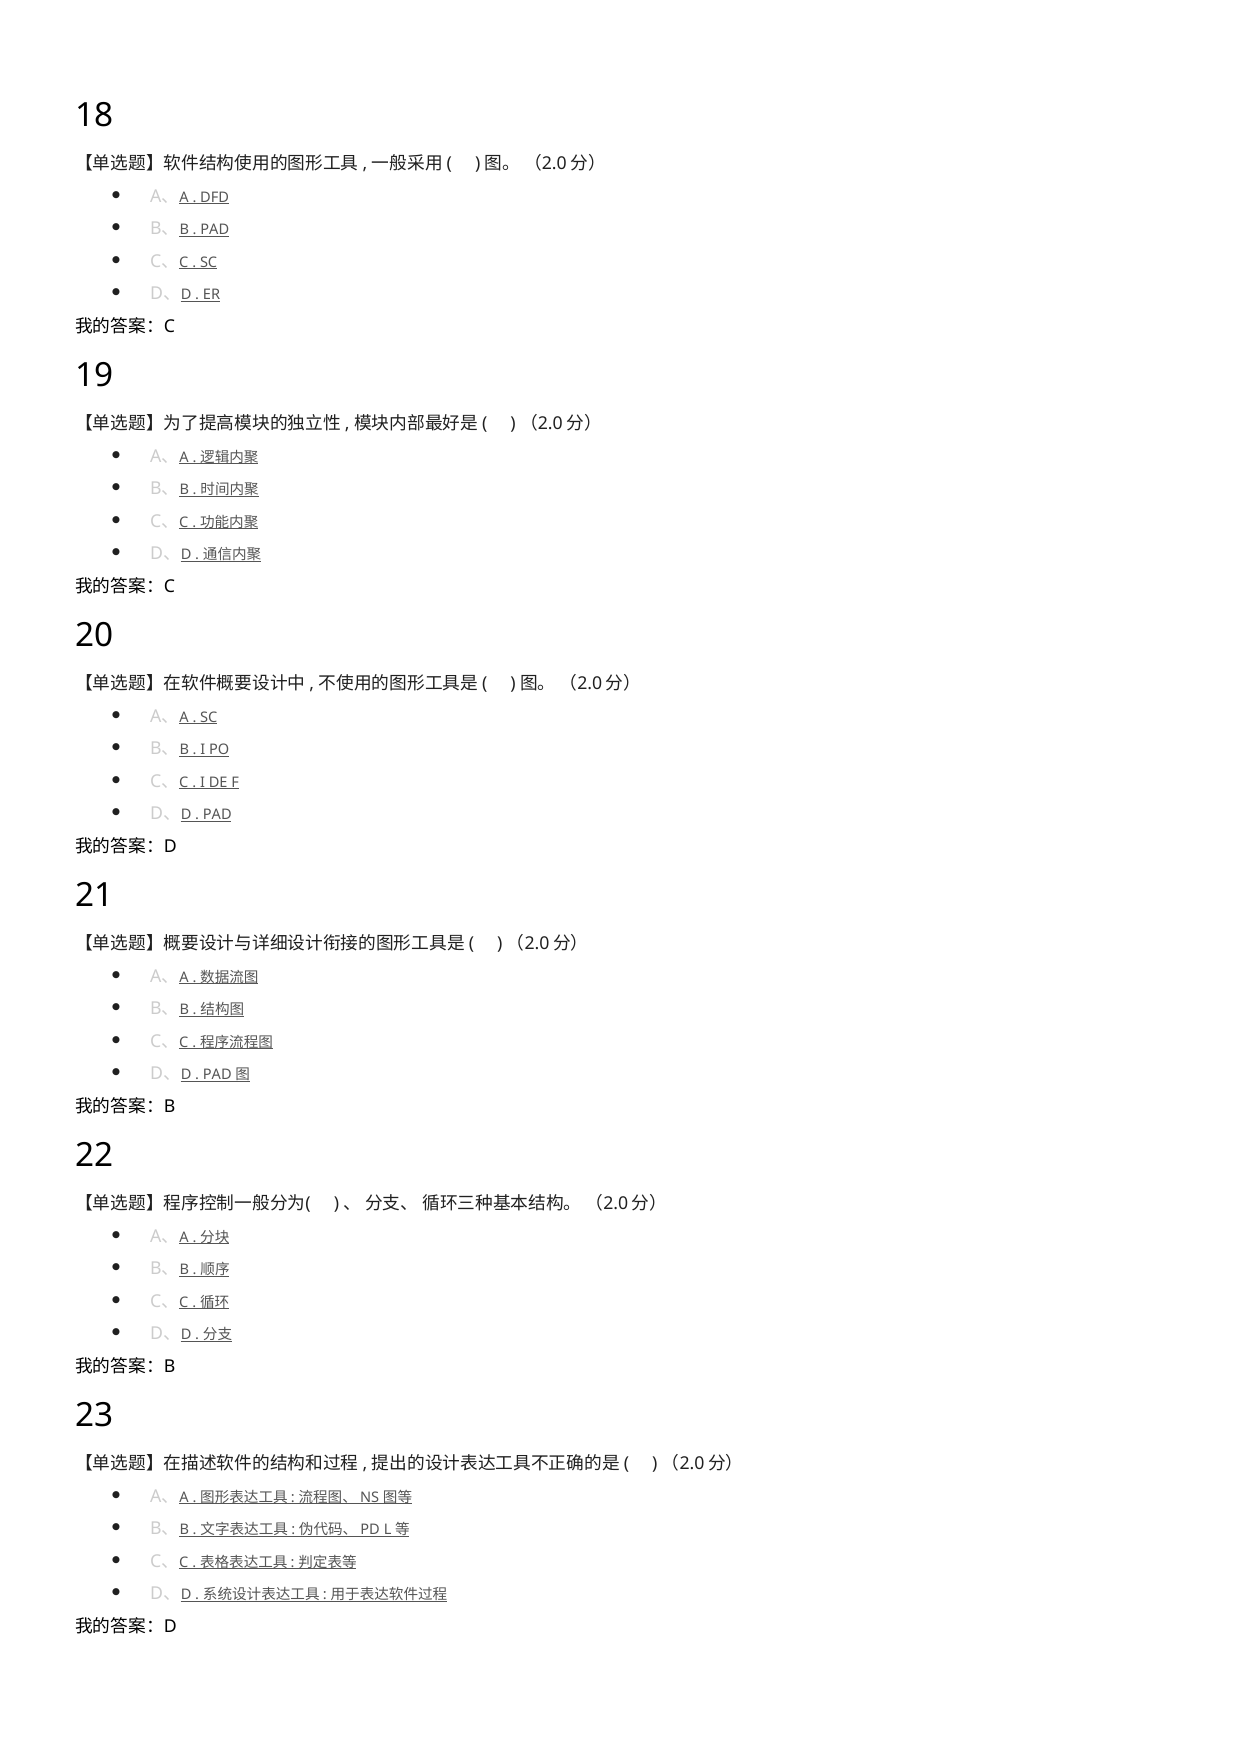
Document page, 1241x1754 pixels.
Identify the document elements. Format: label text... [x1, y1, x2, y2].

list A、A . 逻辑内聚 [112, 438, 1165, 471]
text 我的答案：C [75, 568, 1165, 601]
list B、B . I PO [112, 731, 1165, 763]
list C、C . 循环 [112, 1283, 1165, 1316]
list B、B . 结构图 [112, 991, 1165, 1023]
text 【单选题】在软件概要设计中 , 不使用的图形工具是 ( ) 图。 （2.0分） [75, 666, 1165, 698]
text 20 [75, 601, 1165, 666]
text 我的答案：B [75, 1088, 1165, 1121]
list B、B . 文字表达工具 : 伪代码、 PD L 等 [112, 1511, 1165, 1543]
list C、C . 功能内聚 [112, 503, 1165, 536]
list C、C . I DE F [112, 763, 1165, 796]
text 我的答案：D [75, 828, 1165, 861]
list C、C . SC [112, 243, 1165, 276]
text 【单选题】概要设计与详细设计衔接的图形工具是 ( ) （2.0分） [75, 926, 1165, 958]
list B、B . 顺序 [112, 1251, 1165, 1283]
text 23 [75, 1381, 1165, 1446]
list A、A . DFD [112, 178, 1165, 211]
list A、A . SC [112, 698, 1165, 731]
list D、D . PAD [112, 796, 1165, 828]
text 我的答案：D [75, 1608, 1165, 1641]
text 【单选题】为了提高模块的独立性 , 模块内部最好是 ( ) （2.0分） [75, 406, 1165, 438]
list D、D . 分支 [112, 1316, 1165, 1348]
text 18 [75, 81, 1165, 146]
text 21 [75, 861, 1165, 926]
text 【单选题】在描述软件的结构和过程 , 提出的设计表达工具不正确的是 ( ) （2.0分） [75, 1446, 1165, 1478]
list C、C . 表格表达工具 : 判定表等 [112, 1543, 1165, 1576]
list B、B . PAD [112, 211, 1165, 243]
list A、A . 图形表达工具 : 流程图、 NS 图等 [112, 1478, 1165, 1511]
text 22 [75, 1121, 1165, 1186]
text 我的答案：C [75, 308, 1165, 341]
list D、D . 通信内聚 [112, 536, 1165, 568]
list C、C . 程序流程图 [112, 1023, 1165, 1056]
list D、D . ER [112, 276, 1165, 308]
list A、A . 分块 [112, 1218, 1165, 1251]
text 我的答案：B [75, 1348, 1165, 1381]
text 【单选题】程序控制一般分为( ) 、 分支、 循环三种基本结构。 （2.0分） [75, 1186, 1165, 1218]
list D、D . PAD 图 [112, 1056, 1165, 1088]
list B、B . 时间内聚 [112, 471, 1165, 503]
list D、D . 系统设计表达工具 : 用于表达软件过程 [112, 1576, 1165, 1608]
text 19 [75, 341, 1165, 406]
list A、A . 数据流图 [112, 958, 1165, 991]
text 【单选题】软件结构使用的图形工具 , 一般采用 ( ) 图。 （2.0分） [75, 146, 1165, 178]
